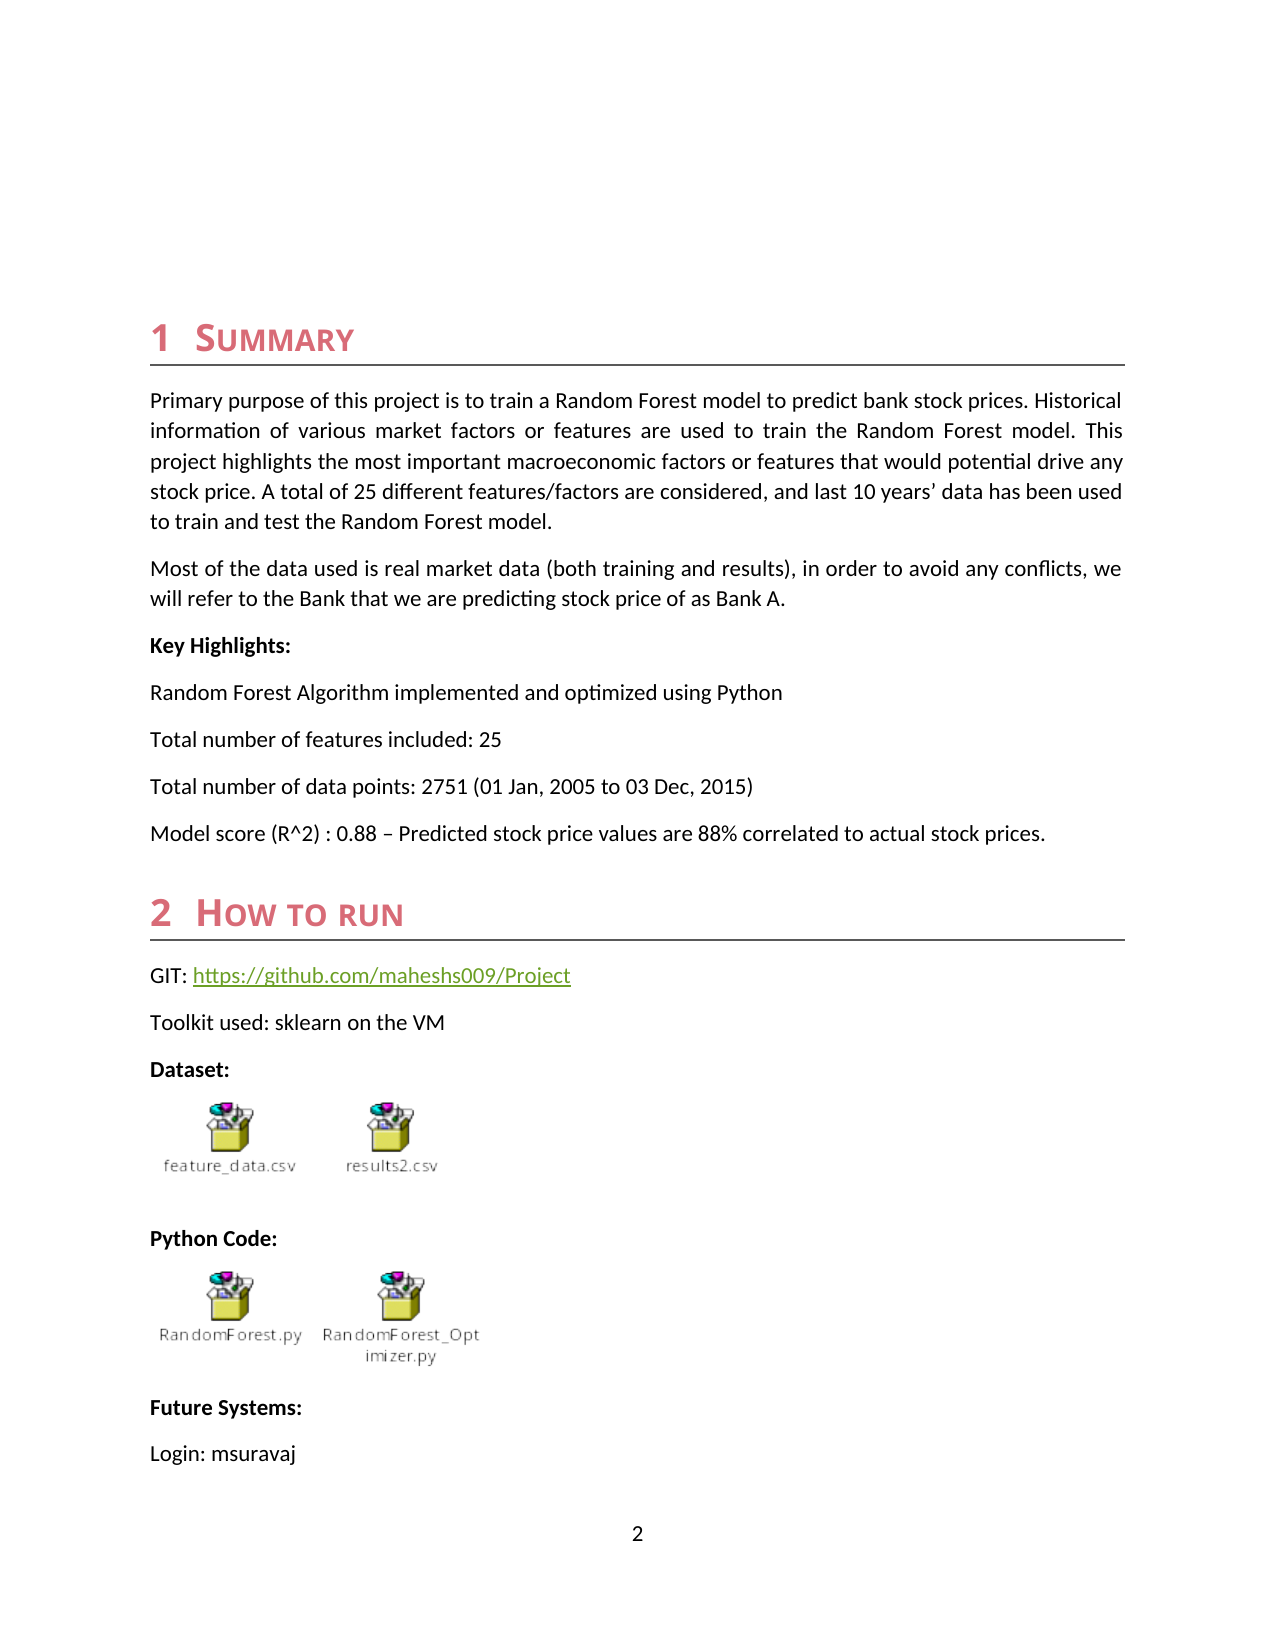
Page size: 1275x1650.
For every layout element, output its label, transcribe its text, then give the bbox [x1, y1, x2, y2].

text Primary purpose of this project is to train a Random Forest model to predict bank stock prices. Historical information of various market factors or features are used to train the Random Forest model. This project highlights the most important macroeconomic factors or features that would potential drive any stock price. A total of 25 different features/factors are considered, and last 10 years’ data has been used to train and test the Random Forest model. [150, 386, 1125, 535]
text Future Systems: [150, 1393, 1125, 1421]
text Most of the data used is real market data (both training and results), in order to avoid any conflicts, we will refer to the Bank that we are predicting stock price of as Bank A. [150, 554, 1125, 612]
text Random Forest Algorithm implemented and optimized using Python [150, 678, 1125, 706]
text Login: msuravaj [150, 1439, 1125, 1468]
text Model score (R^2) : 0.88 – Predicted stock price values are 88% correlated to actual stock prices. [150, 819, 1125, 847]
subtitle How to run [150, 886, 1125, 939]
text GIT: https://github.com/maheshs009/Project [150, 961, 1125, 989]
text Total number of data points: 2751 (01 Jan, 2005 to 03 Dec, 2015) [150, 772, 1125, 800]
text Toolkit used: sklearn on the VM [150, 1008, 1125, 1036]
text Key Highlights: [150, 631, 1125, 659]
text Total number of features included: 25 [150, 725, 1125, 753]
text Python Code: [150, 1224, 1125, 1252]
subtitle Summary [150, 311, 1125, 364]
text Dataset: [150, 1055, 1125, 1083]
